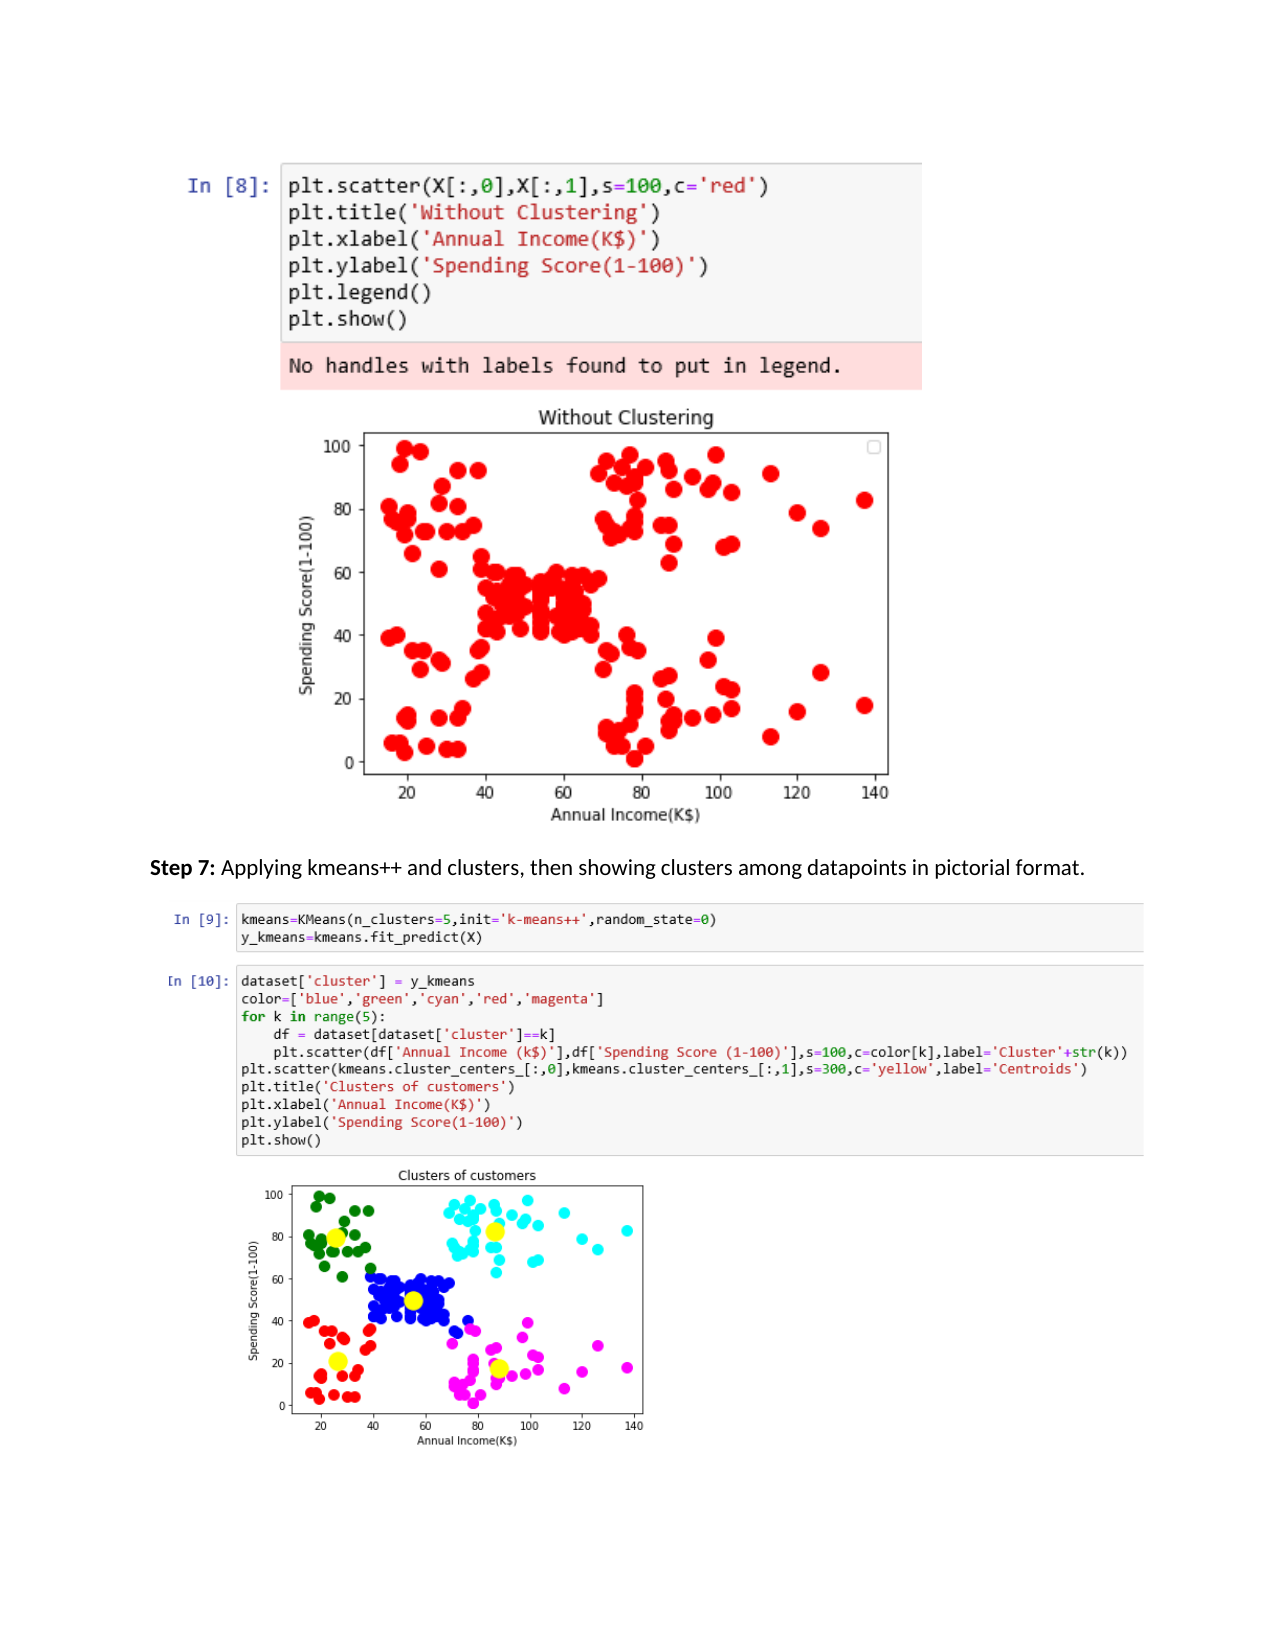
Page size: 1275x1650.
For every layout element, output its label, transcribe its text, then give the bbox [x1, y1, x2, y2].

text Step 7: Applying kmeans++ and clusters, then showing clusters among datapoints in pictorial format. [150, 853, 1125, 881]
